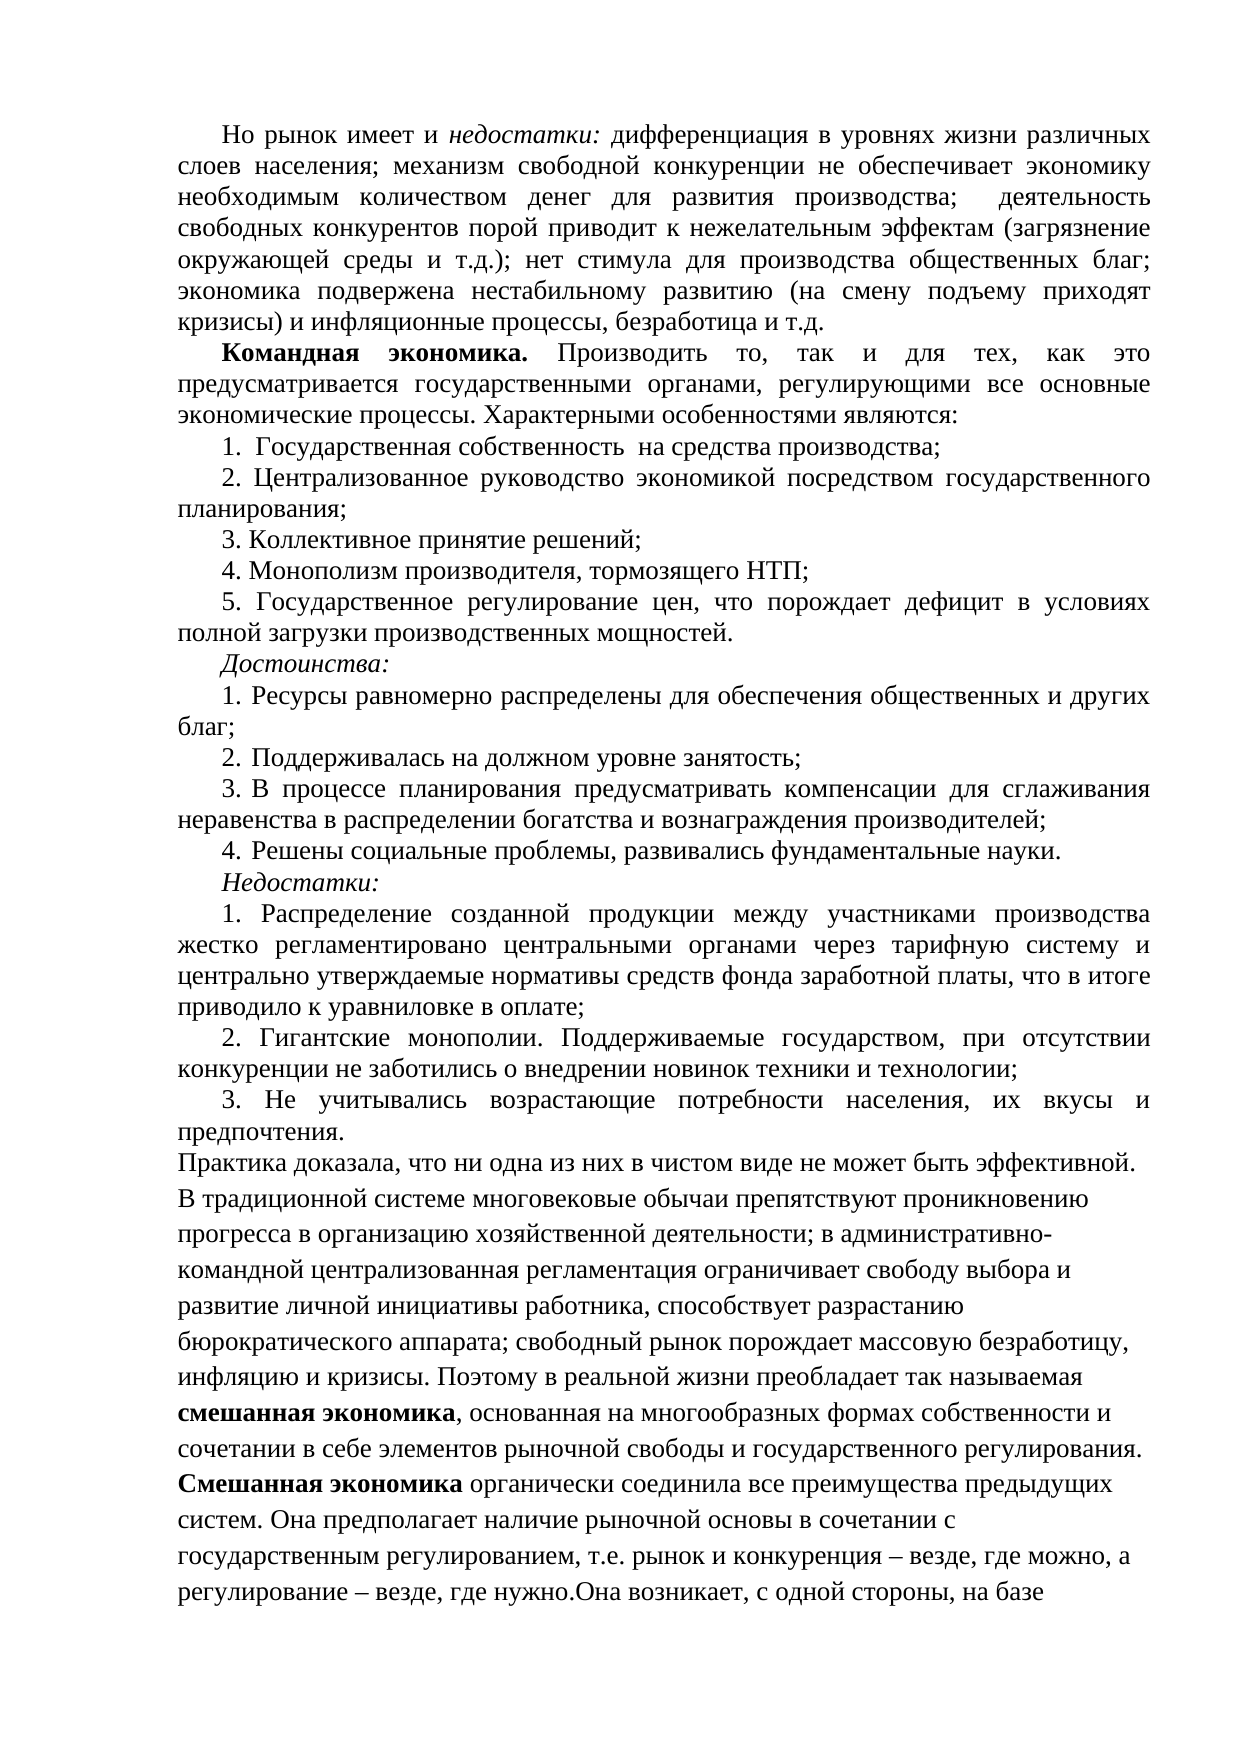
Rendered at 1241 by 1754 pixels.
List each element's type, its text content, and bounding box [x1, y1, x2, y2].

text Но рынок имеет и недостатки: дифференциация в уровнях жизни различных слоев населения; механизм свободной конкуренции не обеспечивает экономику необходимым количеством денег для развития производства; деятельность свободных конкурентов порой приводит к нежелательным эффектам (загрязнение окружающей среды и т.д.); нет стимула для производства общественных благ; экономика подвержена нестабильному развитию (на смену подъему приходят кризисы) и инфляционные процессы, безработица и т.д. [177, 118, 1152, 336]
text 1. Государственная собственность на средства производства; [177, 429, 1152, 461]
text Достоинства: [177, 648, 1152, 679]
text Командная экономика. Производить то, так и для тех, как это предусматривается государственными органами, регулирующими все основные экономические процессы. Характерными особенностями являются: [177, 336, 1152, 429]
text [177, 1146, 1152, 1606]
list Поддерживалась на должном уровне занятость; [177, 741, 1152, 772]
text 4. Монополизм производителя, тормозящего НТП; [177, 554, 1152, 585]
list Решены социальные проблемы, развивались фундаментальные науки. [177, 834, 1152, 866]
text 2. Гигантские монополии. Поддерживаемые государством, при отсутствии конкуренции не заботились о внедрении новинок техники и технологии; [177, 1021, 1152, 1084]
list В процессе планирования предусматривать компенсации для сглаживания неравенства в распределении богатства и вознаграждения производителей; [177, 772, 1152, 834]
text 3. Не учитывались возрастающие потребности населения, их вкусы и предпочтения. [177, 1084, 1152, 1146]
text 5. Государственное регулирование цен, что порождает дефицит в условиях полной загрузки производственных мощностей. [177, 585, 1152, 648]
text 3. Коллективное принятие решений; [177, 523, 1152, 554]
list Ресурсы равномерно распределены для обеспечения общественных и других благ; [177, 679, 1152, 741]
text 1. Распределение созданной продукции между участниками производства жестко регламентировано центральными органами через тарифную систему и центрально утверждаемые нормативы средств фонда заработной платы, что в итоге приводило к уравниловке в оплате; [177, 897, 1152, 1021]
text 2. Централизованное руководство экономикой посредством государственного планирования; [177, 461, 1152, 523]
text Недостатки: [177, 866, 1152, 897]
